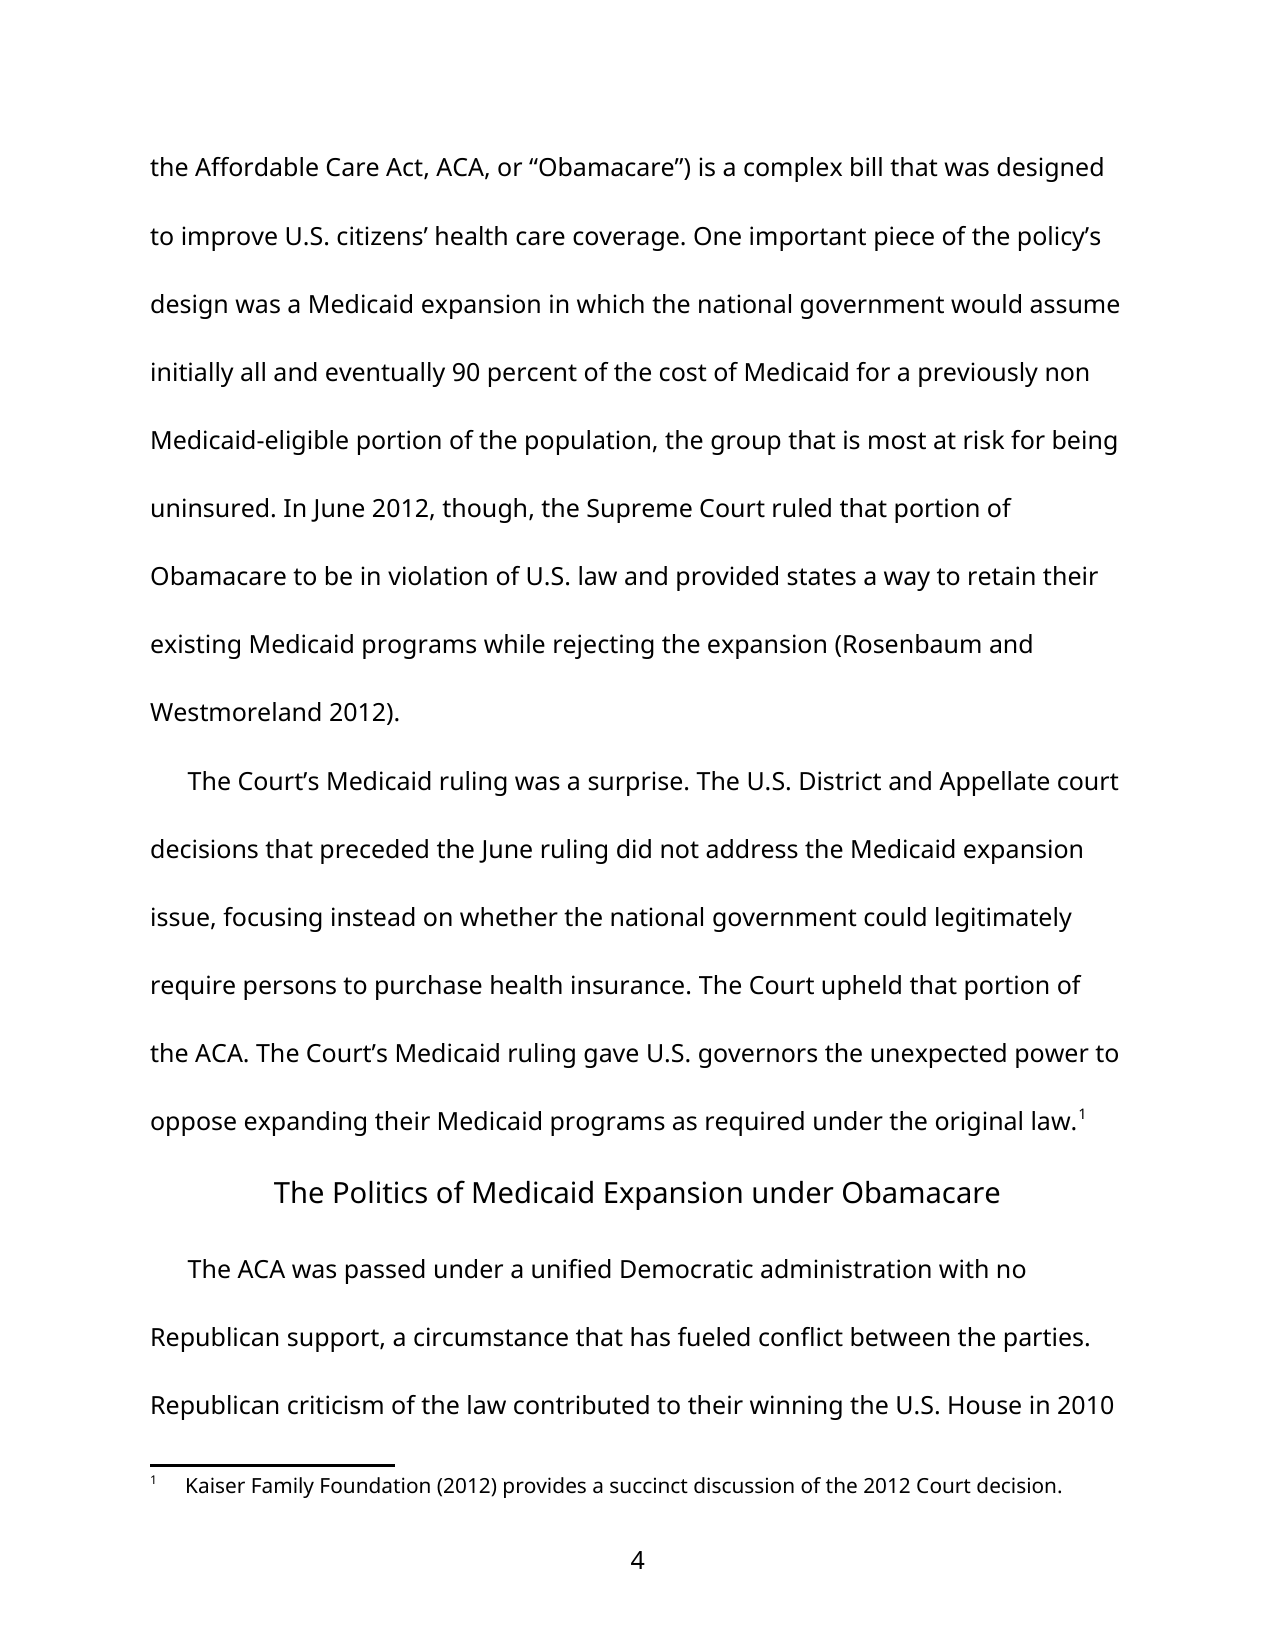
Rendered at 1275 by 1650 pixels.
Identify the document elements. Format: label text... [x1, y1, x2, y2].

text The Court’s Medicaid ruling was a surprise. The U.S. District and Appellate court decisions that preceded the June ruling did not address the Medicaid expansion issue, focusing instead on whether the national government could legitimately require persons to purchase health insurance. The Court upheld that portion of the ACA. The Court’s Medicaid ruling gave U.S. governors the unexpected power to oppose expanding their Medicaid programs as required under the original law. [150, 763, 1125, 1138]
subtitle The Politics of Medicaid Expansion under Obamacare [150, 1172, 1125, 1212]
